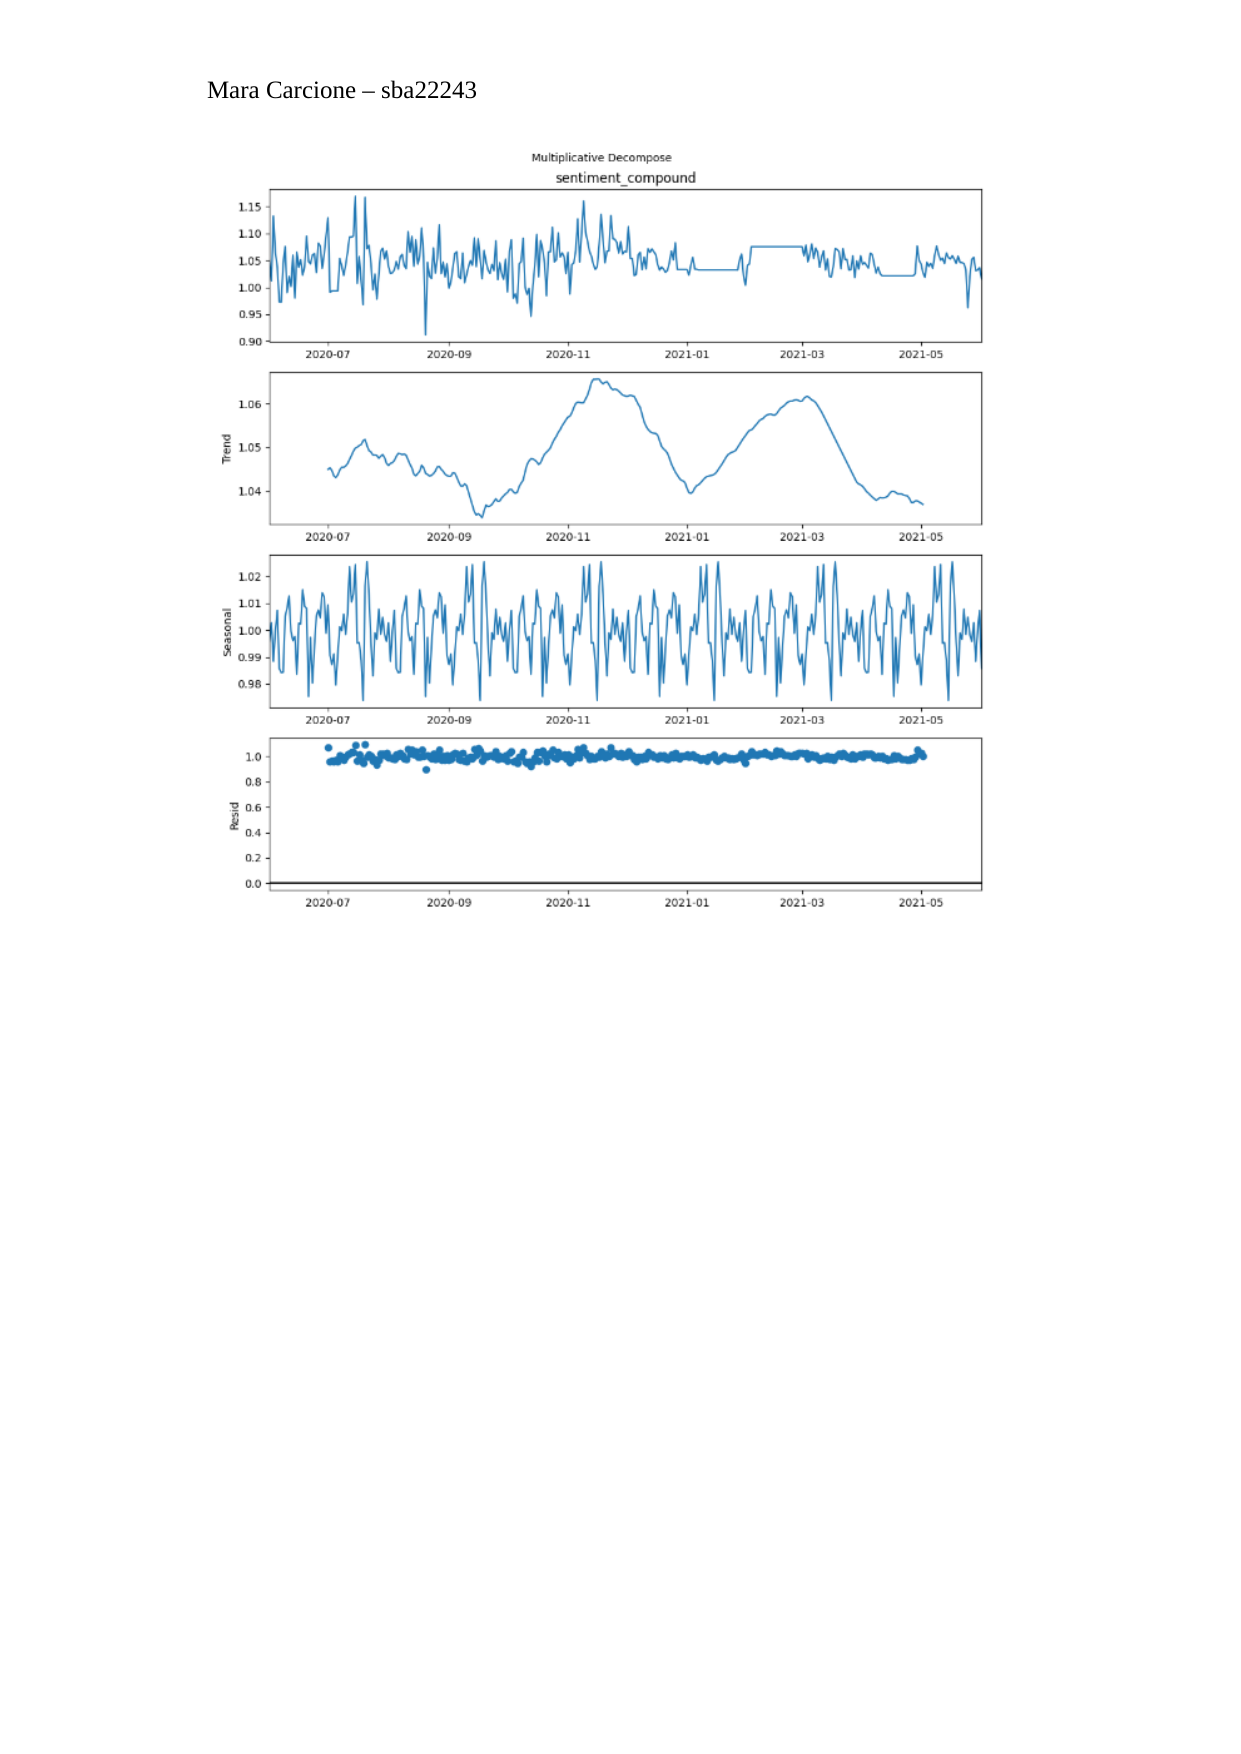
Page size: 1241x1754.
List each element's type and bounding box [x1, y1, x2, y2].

picture [206, 150, 1010, 918]
